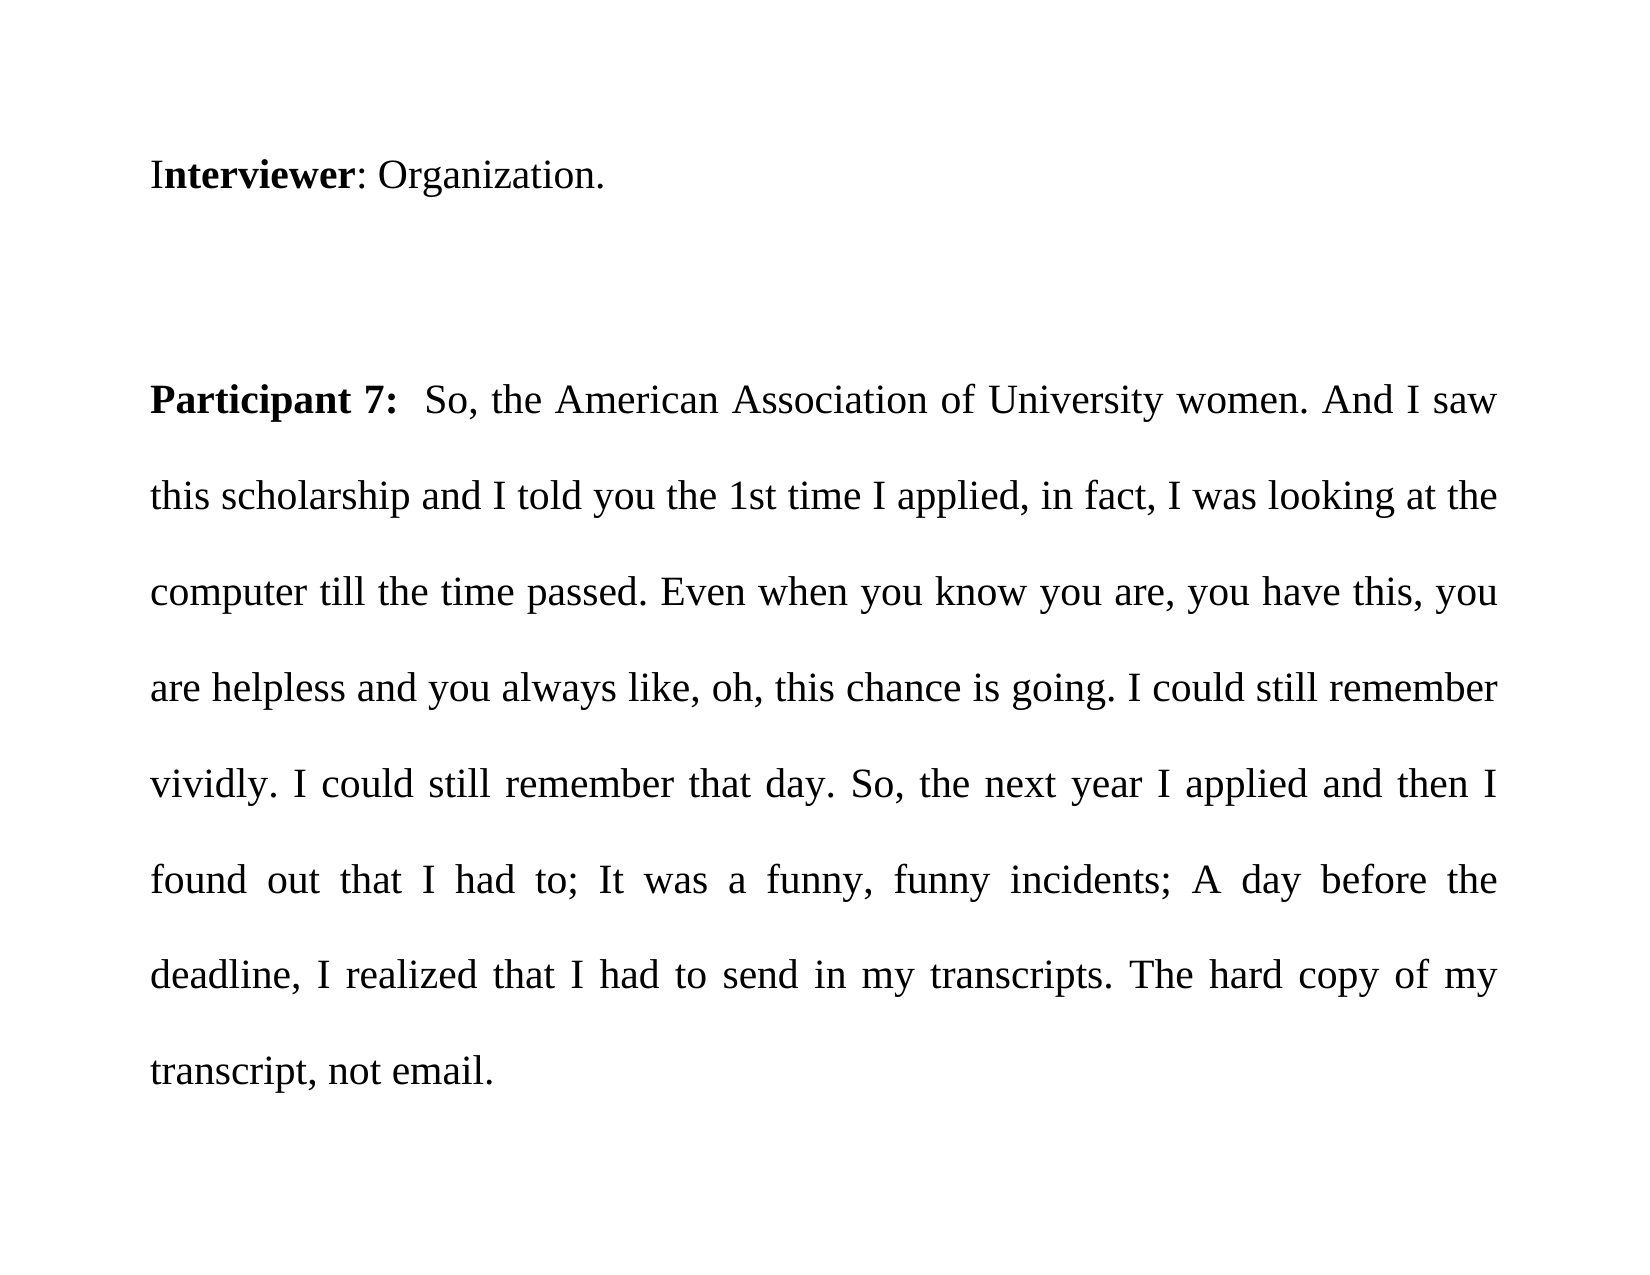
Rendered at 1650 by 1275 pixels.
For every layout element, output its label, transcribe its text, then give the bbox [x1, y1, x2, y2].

text Participant 7: So, the American Association of University women. And I saw this scholarship and I told you the 1st time I applied, in fact, I was looking at the computer till the time passed. Even when you know you are, you have this, you are helpless and you always like, oh, this chance is going. I could still remember vividly. I could still remember that day. So, the next year I applied and then I found out that I had to; It was a funny, funny incidents; A day before the deadline, I realized that I had to send in my transcripts. The hard copy of my transcript, not email. [150, 375, 1500, 1094]
text Interviewer: Organization. [150, 150, 1500, 198]
